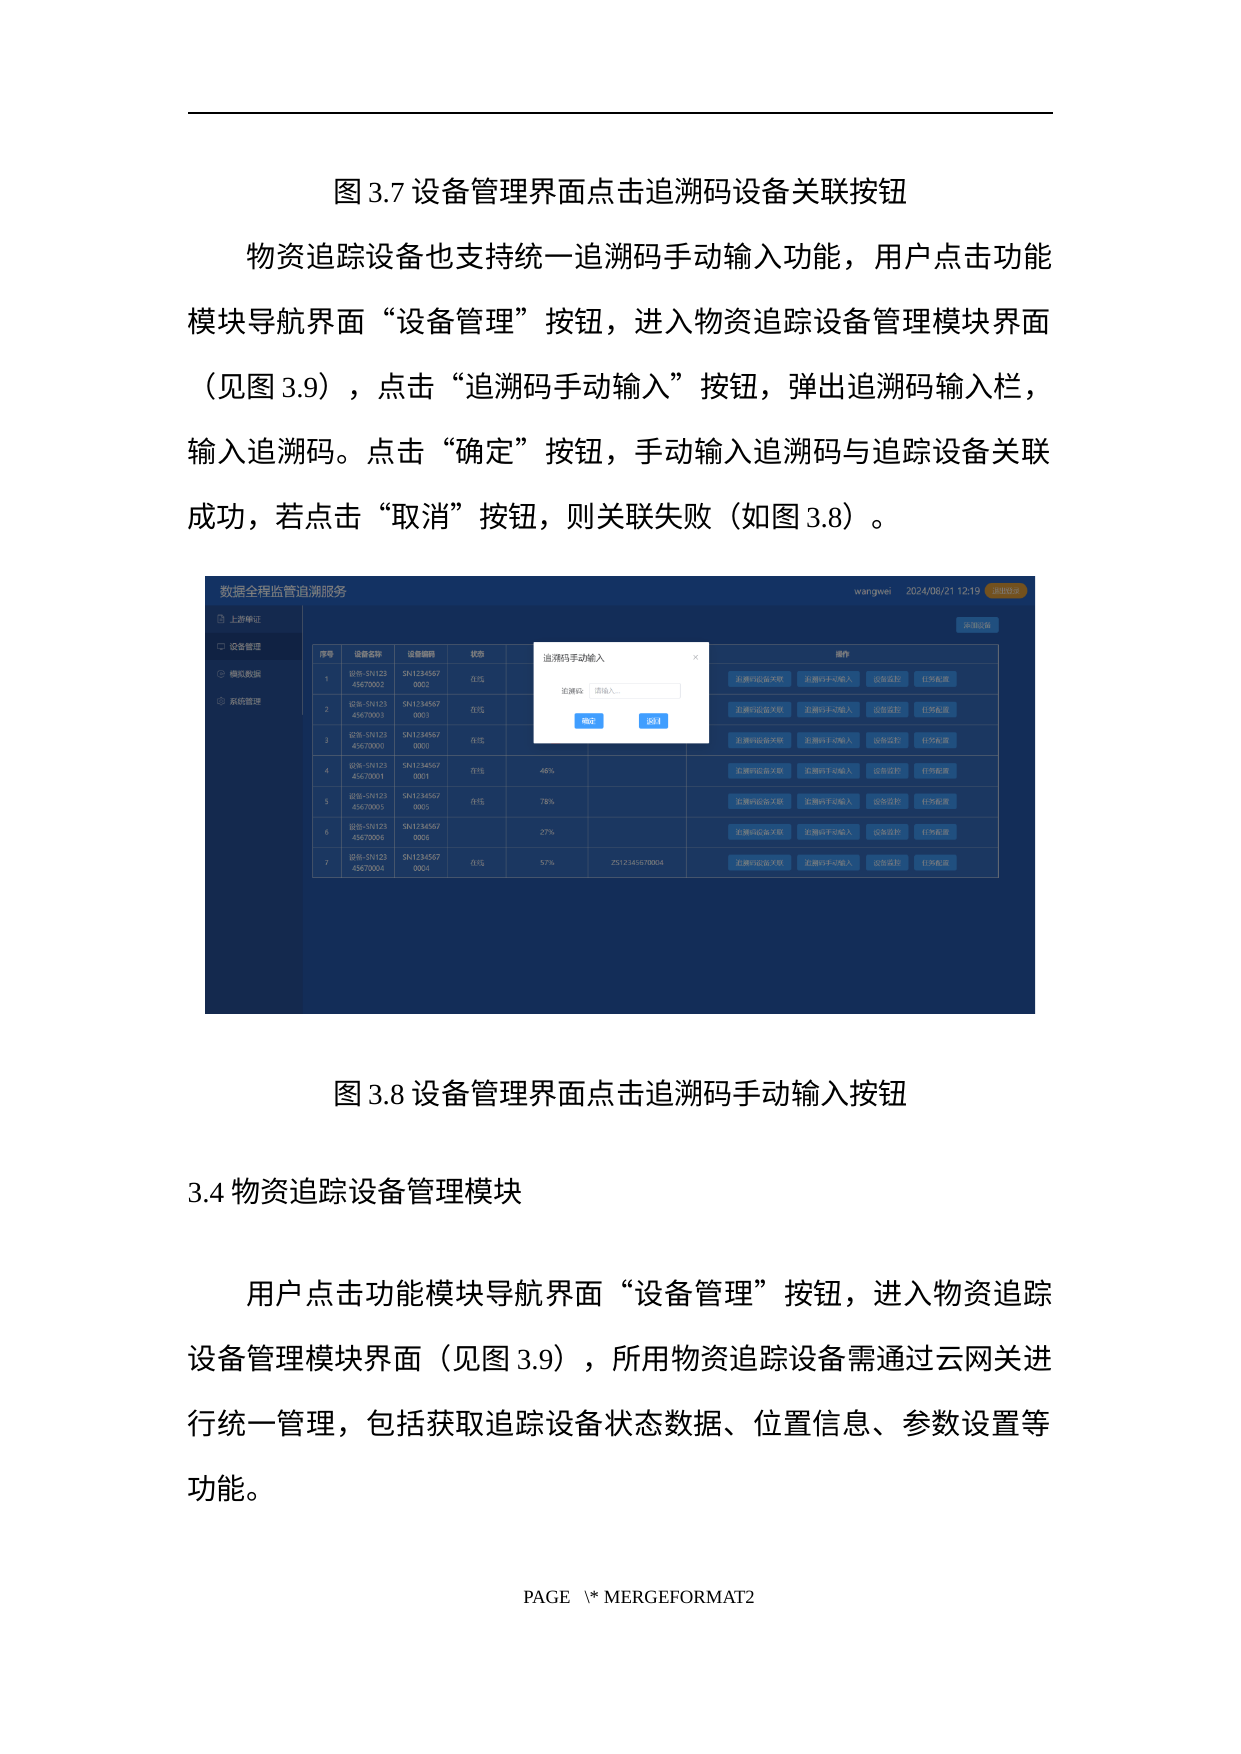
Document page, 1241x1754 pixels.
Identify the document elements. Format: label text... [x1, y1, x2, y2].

text 物资追踪设备也支持统一追溯码手动输入功能，用户点击功能模块导航界面“设备管理”按钮，进入物资追踪设备管理模块界面（见图3.9），点击“追溯码手动输入”按钮，弹出追溯码输入栏，输入追溯码。点击“确定”按钮，手动输入追溯码与追踪设备关联成功，若点击“取消”按钮，则关联失败（如图3.8）。 [187, 222, 1053, 547]
text 用户点击功能模块导航界面“设备管理”按钮，进入物资追踪设备管理模块界面（见图3.9），所用物资追踪设备需通过云网关进行统一管理，包括获取追踪设备状态数据、位置信息、参数设置等功能。 [187, 1259, 1053, 1519]
picture [205, 576, 1036, 1014]
text 图3.8 设备管理界面点击追溯码手动输入按钮 [187, 1059, 1053, 1124]
text 图3.7 设备管理界面点击追溯码设备关联按钮 [187, 157, 1053, 222]
text 3.4 物资追踪设备管理模块 [187, 1157, 1053, 1222]
